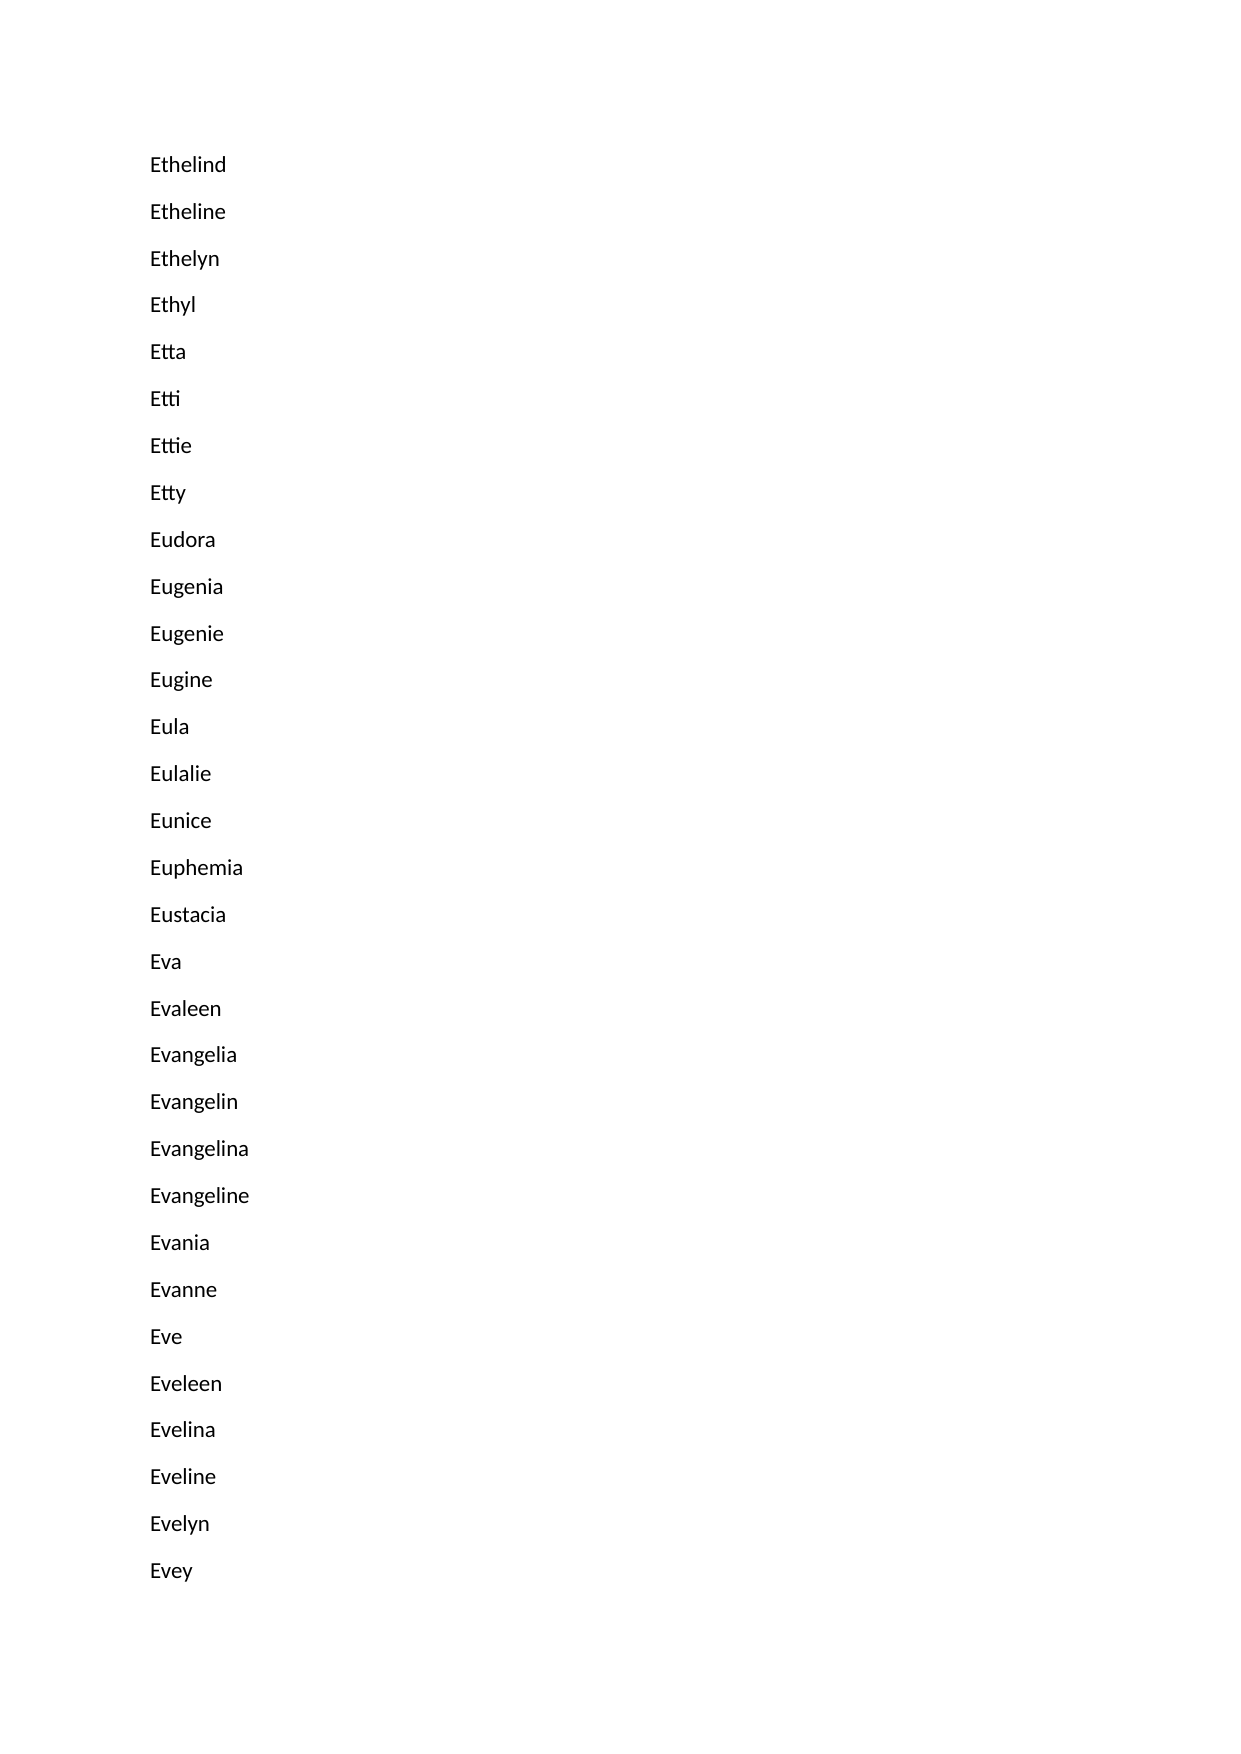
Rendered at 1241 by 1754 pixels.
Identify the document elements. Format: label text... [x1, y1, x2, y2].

text Eugenie [150, 619, 1090, 647]
text Etti [150, 384, 1090, 412]
text Evelina [150, 1416, 1090, 1444]
text Eula [150, 712, 1090, 741]
text Eugenia [150, 572, 1090, 600]
text Eudora [150, 525, 1090, 553]
text Evangelin [150, 1087, 1090, 1116]
text Ethelind [150, 150, 1090, 178]
text Ethyl [150, 291, 1090, 319]
text Etta [150, 337, 1090, 366]
text Eve [150, 1322, 1090, 1350]
text Eulalie [150, 759, 1090, 787]
text Evelyn [150, 1509, 1090, 1537]
text Ethelyn [150, 244, 1090, 272]
text Eustacia [150, 900, 1090, 928]
text Evania [150, 1228, 1090, 1256]
text Eva [150, 947, 1090, 975]
text Evey [150, 1556, 1090, 1584]
text Etty [150, 478, 1090, 506]
text Eunice [150, 806, 1090, 834]
text Evanne [150, 1275, 1090, 1303]
text Euphemia [150, 853, 1090, 881]
text Evangeline [150, 1181, 1090, 1209]
text Eveleen [150, 1369, 1090, 1397]
text Evaleen [150, 994, 1090, 1022]
text Evangelina [150, 1134, 1090, 1162]
text Ettie [150, 431, 1090, 459]
text Eveline [150, 1462, 1090, 1491]
text Evangelia [150, 1041, 1090, 1069]
text Eugine [150, 666, 1090, 694]
text Etheline [150, 197, 1090, 225]
